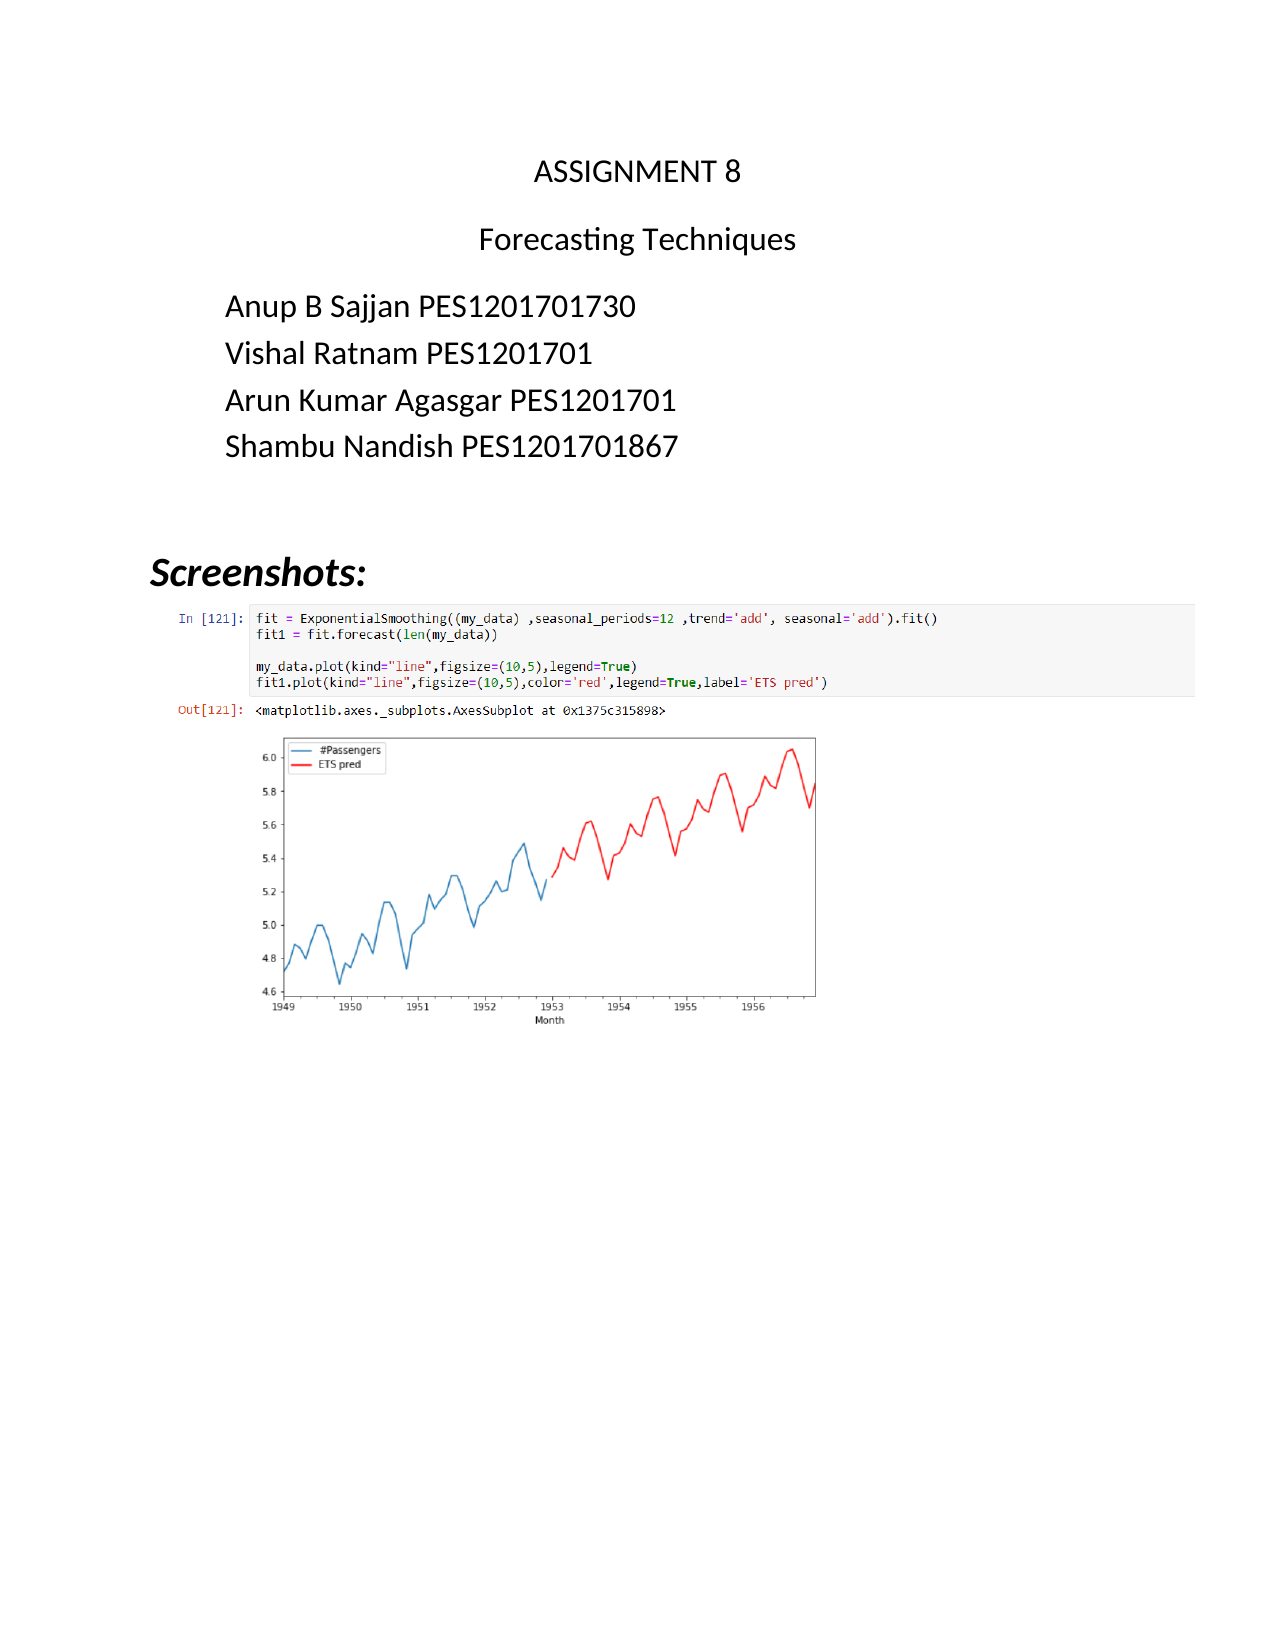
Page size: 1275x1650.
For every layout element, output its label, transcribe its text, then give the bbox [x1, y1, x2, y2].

list Vishal Ratnam PES1201701 [225, 332, 1125, 373]
text Screenshots: [150, 546, 1125, 601]
text Forecasting Techniques [150, 218, 1125, 258]
list Shambu Nandish PES1201701867 [225, 426, 1125, 466]
list Anup B Sajjan PES1201701730 [225, 285, 1125, 326]
text ASSIGNMENT 8 [150, 150, 1125, 191]
picture [150, 601, 1196, 1048]
list Arun Kumar Agasgar PES1201701 [225, 379, 1125, 419]
